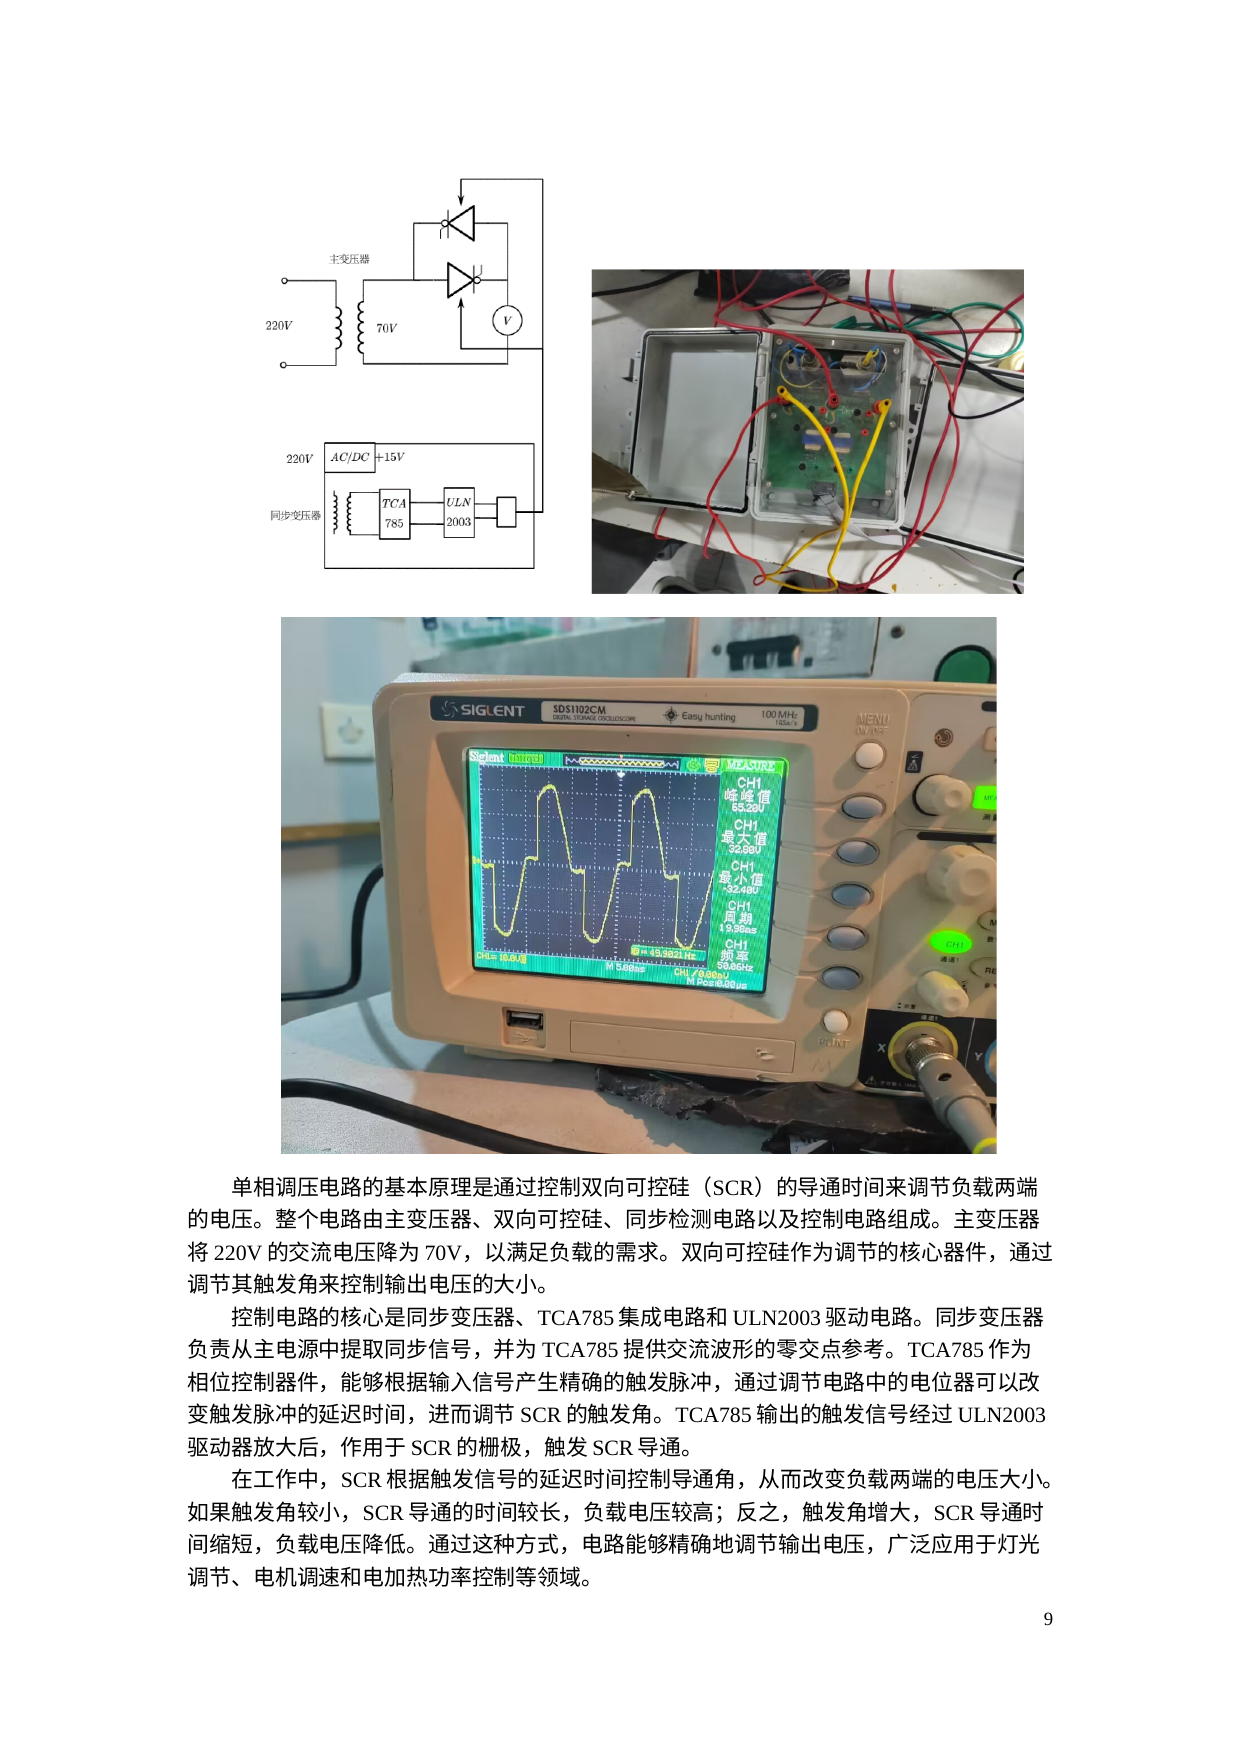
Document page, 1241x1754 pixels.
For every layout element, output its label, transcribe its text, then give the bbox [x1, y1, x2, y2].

picture [281, 617, 997, 1154]
text 控制电路的核心是同步变压器、TCA785集成电路和ULN2003驱动电路。同步变压器负责从主电源中提取同步信号，并为TCA785提供交流波形的零交点参考。TCA785作为相位控制器件，能够根据输入信号产生精确的触发脉冲，通过调节电路中的电位器可以改变触发脉冲的延迟时间，进而调节SCR的触发角。TCA785输出的触发信号经过ULN2003驱动器放大后，作用于SCR的栅极，触发SCR导通。 [187, 1299, 1053, 1462]
text 在工作中，SCR根据触发信号的延迟时间控制导通角，从而改变负载两端的电压大小。如果触发角较小，SCR导通的时间较长，负载电压较高；反之，触发角增大，SCR导通时间缩短，负载电压降低。通过这种方式，电路能够精确地调节输出电压，广泛应用于灯光调节、电机调速和电加热功率控制等领域。 [187, 1462, 1053, 1592]
picture [231, 162, 592, 595]
picture [592, 270, 1024, 593]
text 单相调压电路的基本原理是通过控制双向可控硅（SCR）的导通时间来调节负载两端的电压。整个电路由主变压器、双向可控硅、同步检测电路以及控制电路组成。主变压器将220V的交流电压降为70V，以满足负载的需求。双向可控硅作为调节的核心器件，通过调节其触发角来控制输出电压的大小。 [187, 1169, 1053, 1299]
